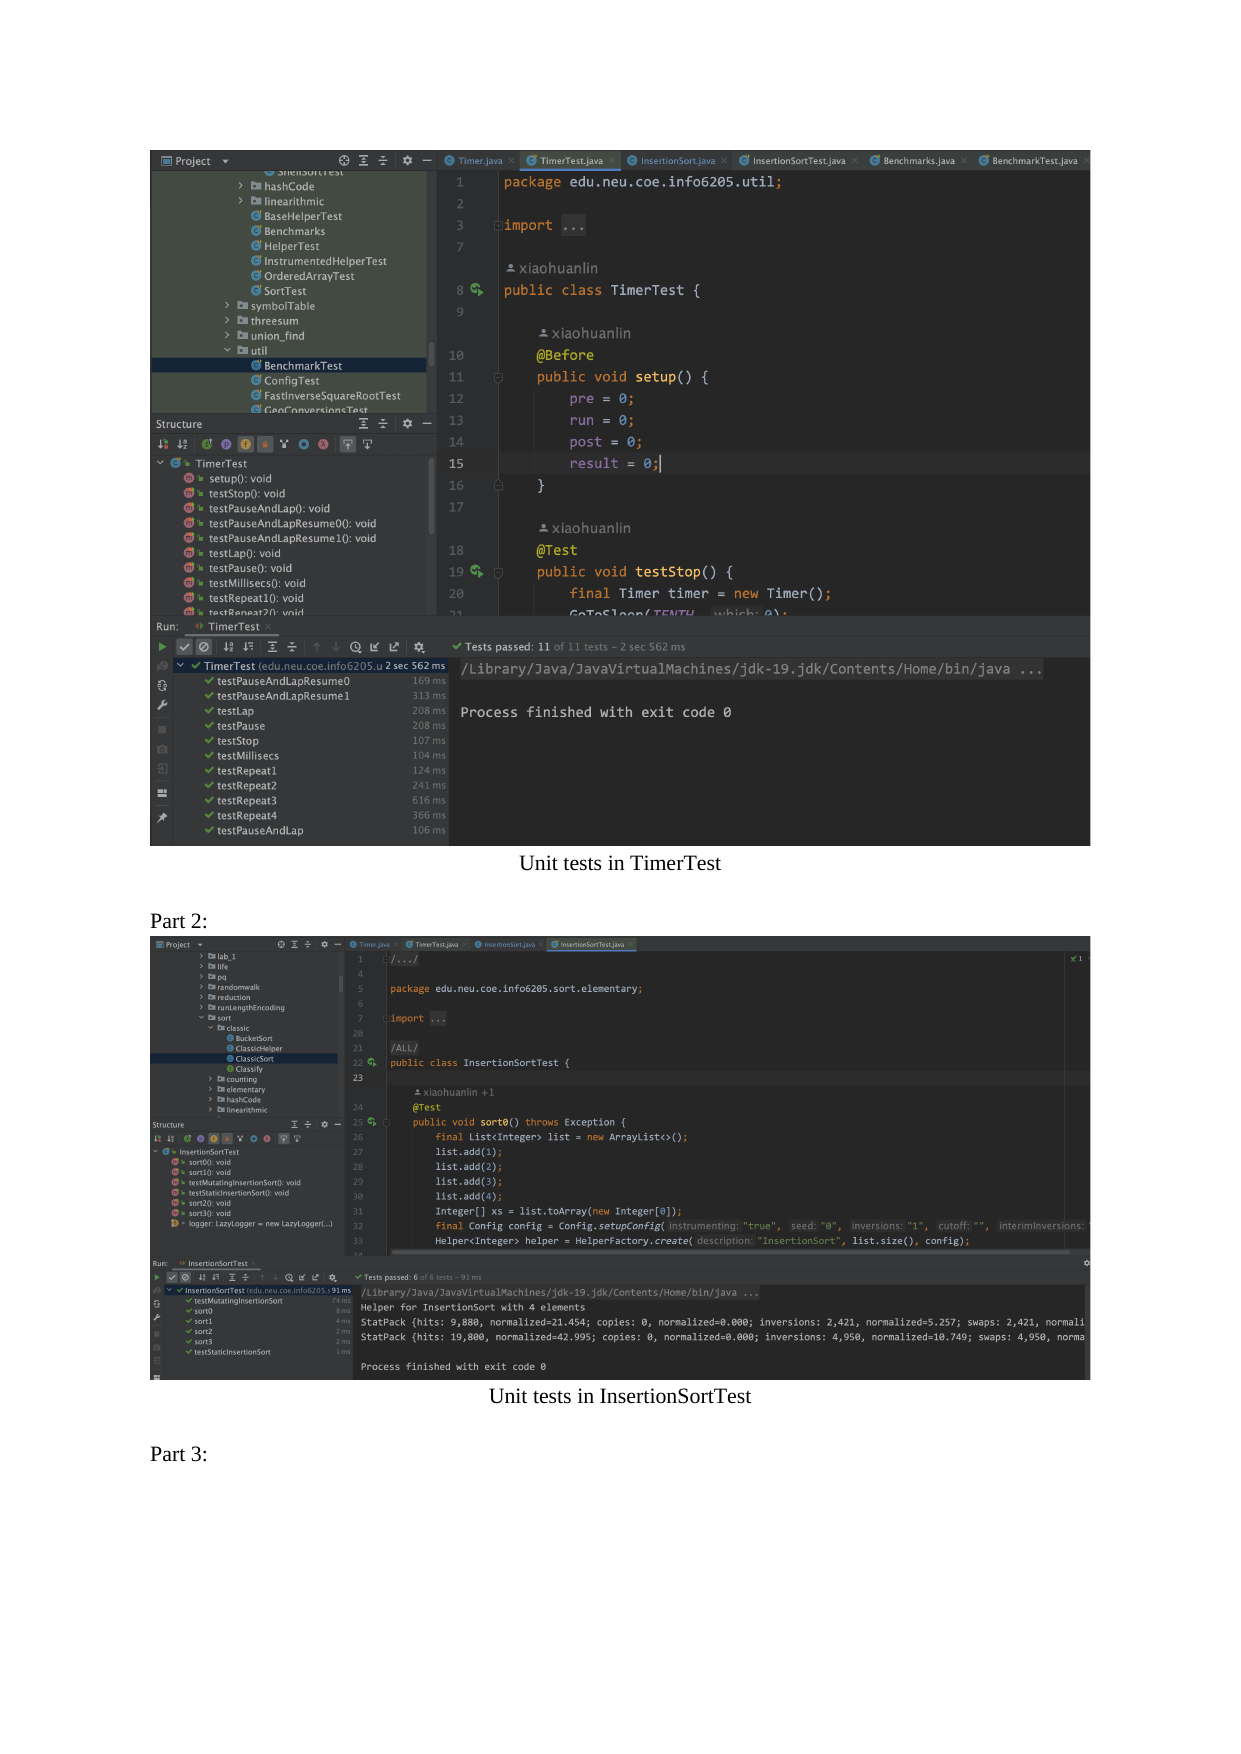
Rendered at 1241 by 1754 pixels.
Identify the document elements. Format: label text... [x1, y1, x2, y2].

text Unit tests in TimerTest [150, 850, 1090, 875]
text Unit tests in InsertionSortTest [150, 1383, 1090, 1408]
text Part 3: [150, 1441, 1090, 1466]
picture [150, 936, 1091, 1380]
text Part 2: [150, 908, 1090, 933]
picture [150, 150, 1091, 846]
